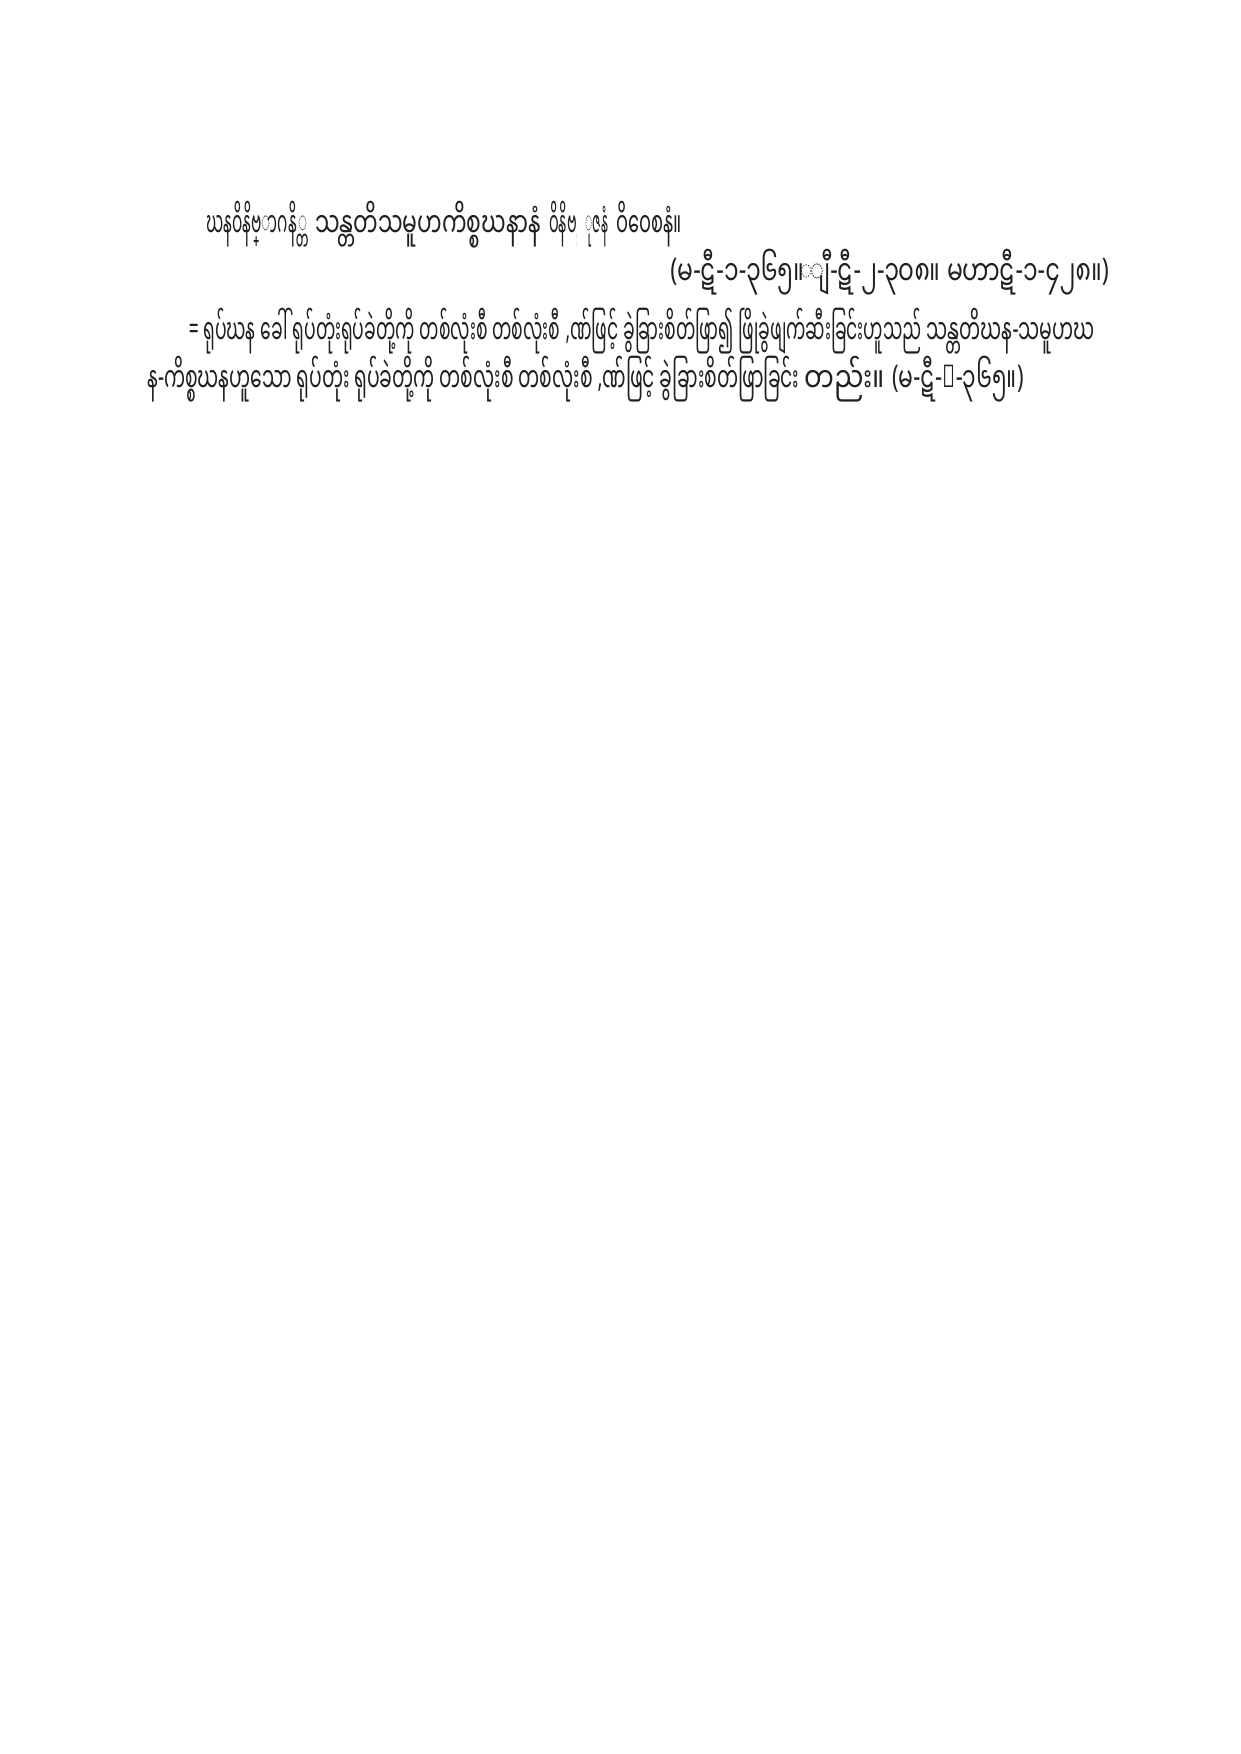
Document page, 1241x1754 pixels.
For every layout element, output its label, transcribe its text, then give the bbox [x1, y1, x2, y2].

text (မ-ဋီ-၁-၃၆၅။ ျီ-ဋီ-၂-၃ဝ၈။ မဟာဋီ-၁-၄၂၈။) [670, 246, 1111, 293]
text ဃနဝိနိဗ္ဘောဂနိ္တ သန္တတိသမူဟကိစ္စဃနာနံ ဝိနိဗ္ဘ ုဇနံ ဝိဝေစနံ။ [206, 204, 1111, 245]
text = ရုပ်ဃန ခေါ် ရုပ်တုံးရုပ်ခဲတို့ကို တစ်လုံးစီ တစ်လုံးစီ ,ဏ်ဖြင့် ခွဲခြားစိတ်ဖြာ၍ ဖြိုခွဲဖျက်ဆီးခြင်းဟူသည် သန္တတိဃန-သမူဟဃန-ကိစ္စဃနဟူသော ရုပ်တုံး ရုပ်ခဲတို့ကို တစ်လုံးစီ တစ်လုံးစီ ,ဏ်ဖြင့် ခွဲခြားစိတ်ဖြာခြင်း တည်း။ (မ-ဋီ-၁-၃၆၅။) [147, 306, 1094, 400]
